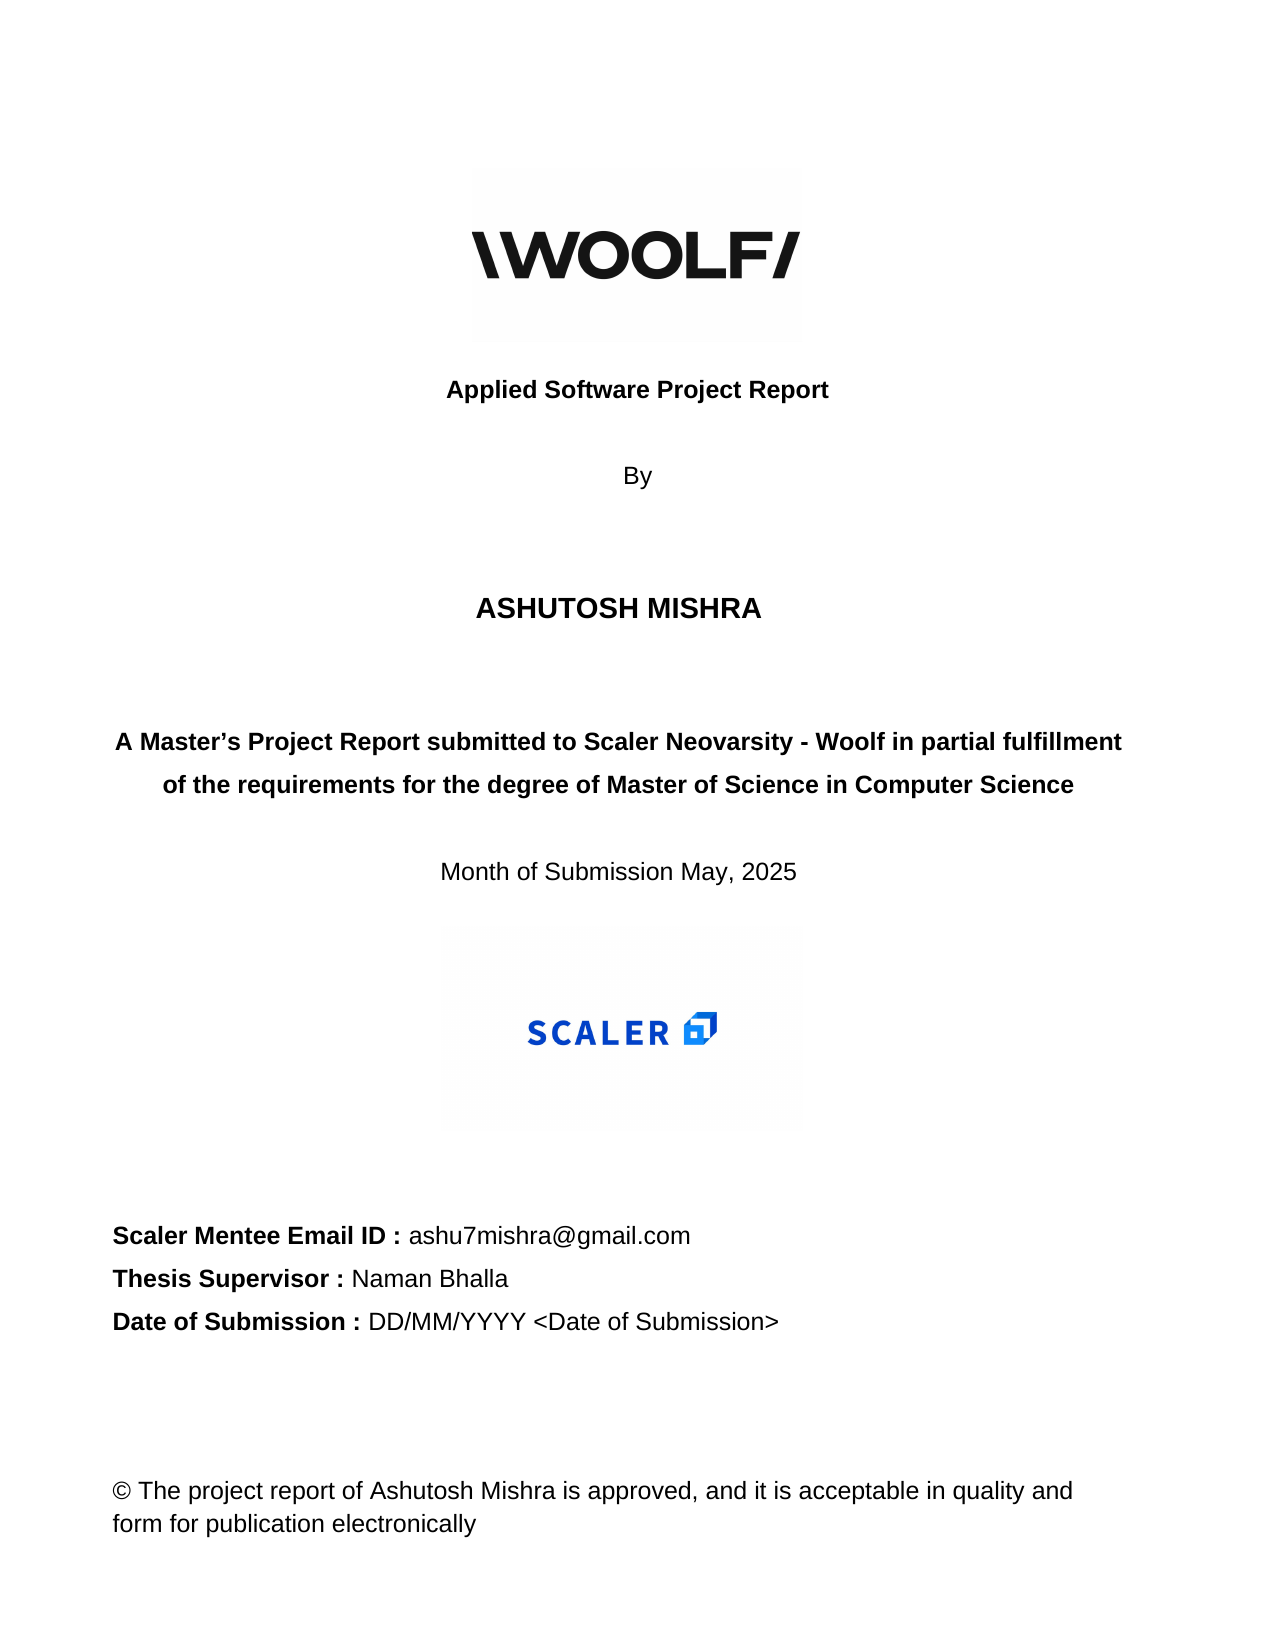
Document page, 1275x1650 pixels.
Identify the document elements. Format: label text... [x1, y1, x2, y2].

text Applied Software Project Report [150, 150, 1125, 404]
picture [471, 168, 803, 342]
text By [150, 461, 1125, 490]
text Scaler Mentee Email ID : ashu7mishra@gmail.com [112, 1221, 1125, 1249]
picture [440, 926, 804, 1131]
text Date of Submission : DD/MM/YYYY <Date of Submission> [112, 1307, 1125, 1336]
text A Master’s Project Report submitted to Scaler Neovarsity - Woolf in partial fulfillment of the requirements for the degree of Master of Science in Computer Science [112, 727, 1125, 799]
text Month of Submission May, 2025 [112, 857, 1125, 885]
text ASHUTOSH MISHRA [112, 591, 1125, 624]
text Thesis Supervisor : Naman Bhalla [112, 1264, 1125, 1293]
